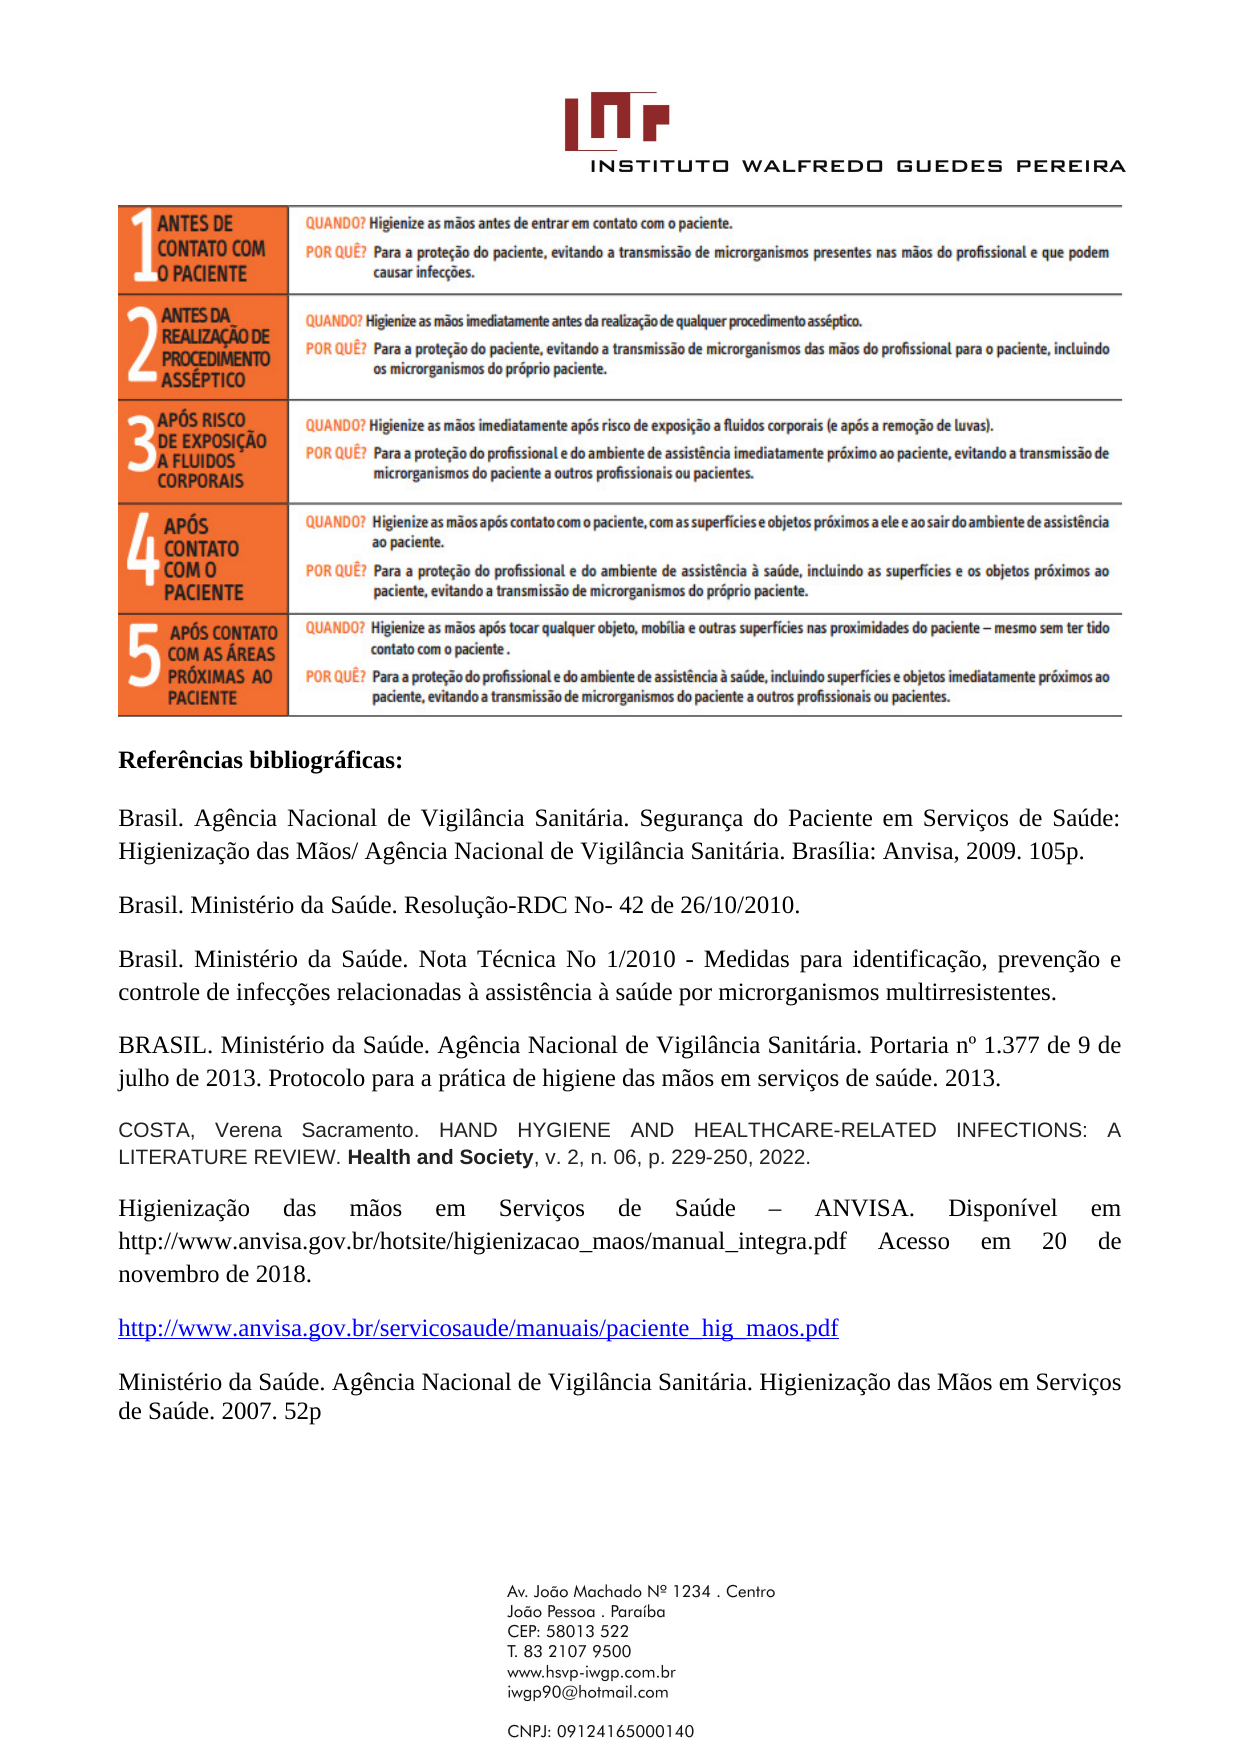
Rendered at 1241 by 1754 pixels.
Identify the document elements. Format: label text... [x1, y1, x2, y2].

text COSTA, Verena Sacramento. HAND HYGIENE AND HEALTHCARE-RELATED INFECTIONS: A LITERATURE REVIEW. Health and Society, v. 2, n. 06, p. 229-250, 2022. [118, 1141, 1122, 1169]
picture [561, 88, 1127, 173]
text Ministério da Saúde. Agência Nacional de Vigilância Sanitária. Higienização das Mãos em Serviços de Saúde. 2007. 52p [118, 1367, 1122, 1424]
text Referências bibliográficas: [118, 745, 1122, 774]
text Brasil. Ministério da Saúde. Resolução-RDC No- 42 de 26/10/2010. [118, 890, 1122, 918]
picture [503, 1581, 778, 1738]
text Higienização das mãos em Serviços de Saúde – ANVISA. Disponível em http://www.anvisa.gov.br/hotsite/higienizacao_maos/manual_integra.pdf Acesso em 20 de novembro de 2018. [118, 1193, 1122, 1288]
text http://www.anvisa.gov.br/servicosaude/manuais/paciente_hig_maos.pdf [118, 1313, 1122, 1342]
text Brasil. Ministério da Saúde. Nota Técnica No 1/2010 - Medidas para identificação, prevenção e controle de infecções relacionadas à assistência à saúde por microrganismos multirresistentes. [118, 944, 1122, 1005]
text Brasil. Agência Nacional de Vigilância Sanitária. Segurança do Paciente em Serviços de Saúde: Higienização das Mãos/ Agência Nacional de Vigilância Sanitária. Brasília: Anvisa, 2009. 105p. [118, 803, 1122, 865]
text BRASIL. Ministério da Saúde. Agência Nacional de Vigilância Sanitária. Portaria nº 1.377 de 9 de julho de 2013. Protocolo para a prática de higiene das mãos em serviços de saúde. 2013. [118, 1031, 1122, 1092]
